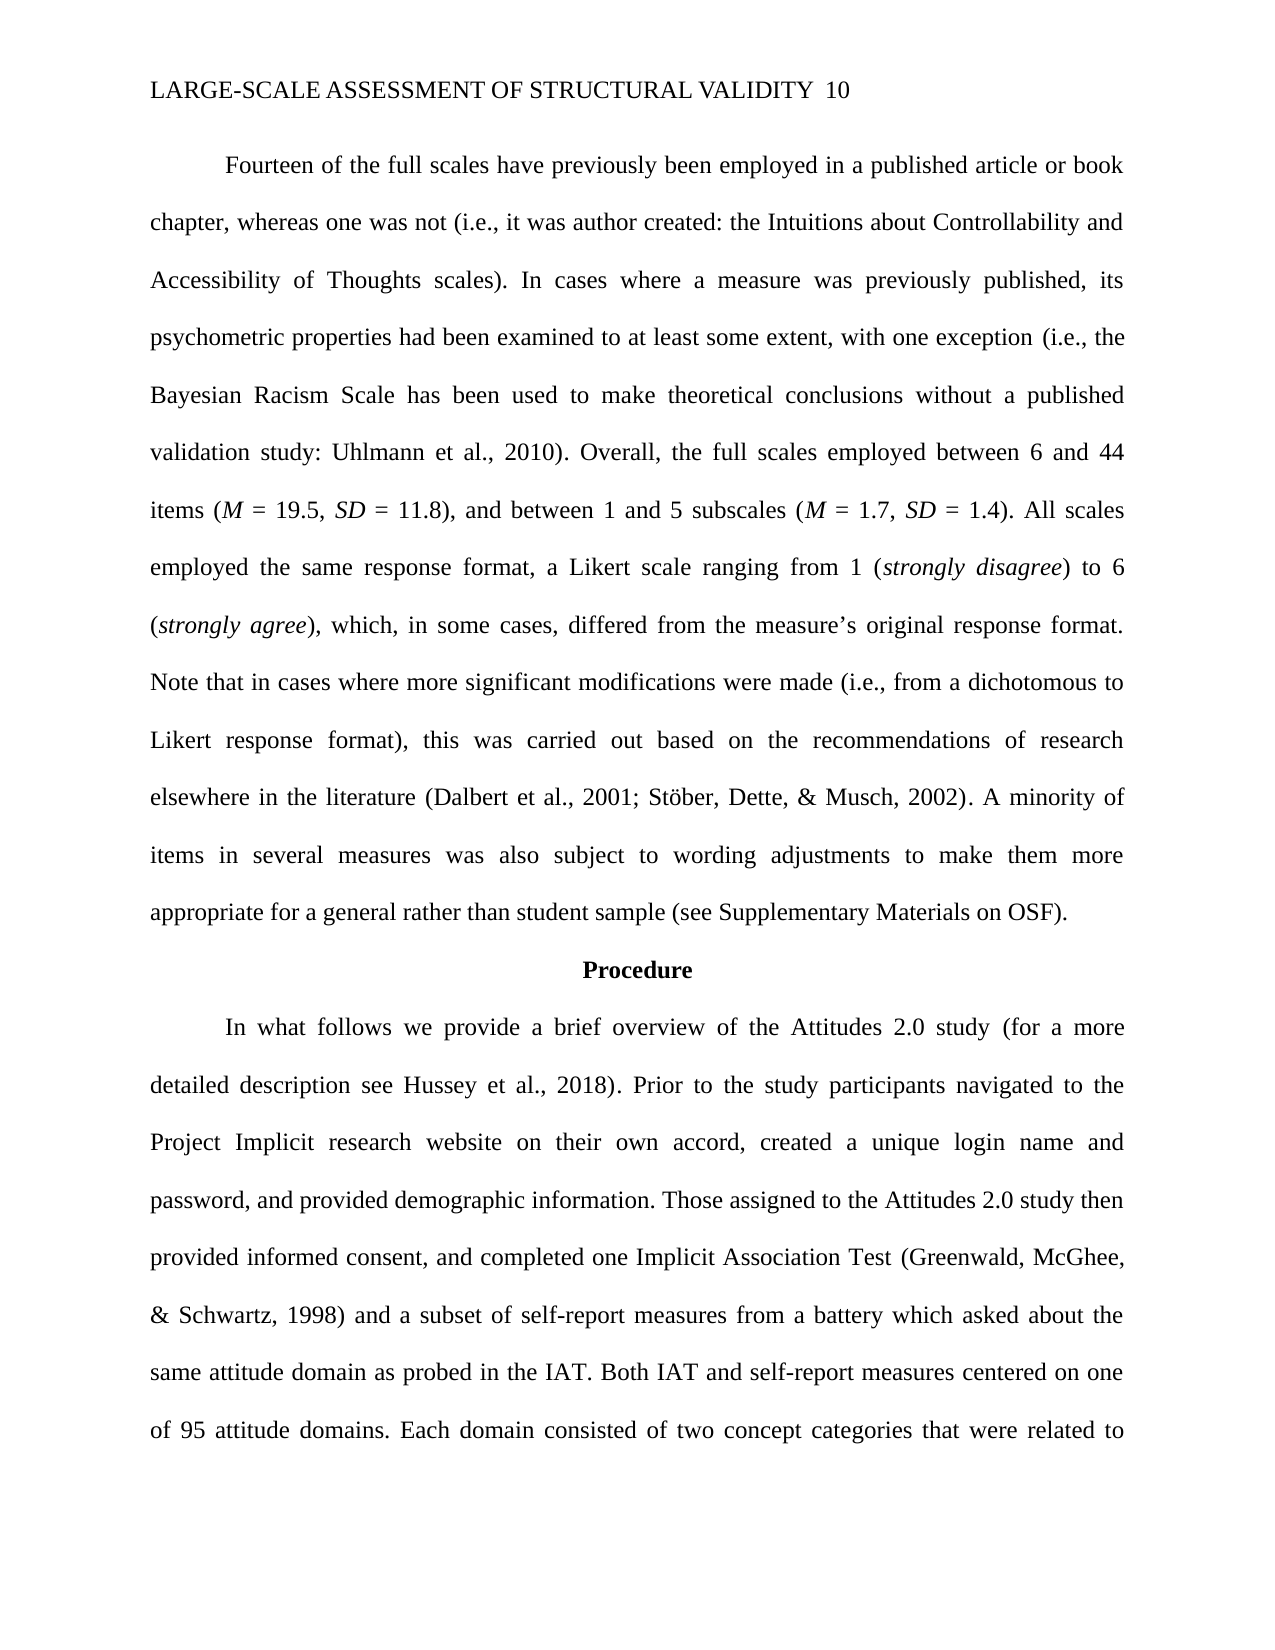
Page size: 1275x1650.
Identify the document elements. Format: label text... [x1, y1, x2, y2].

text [150, 1012, 1125, 1444]
subtitle Procedure [150, 955, 1125, 984]
text Fourteen of the full scales have previously been employed in a published article or book chapter, whereas one was not (i.e., it was author created: the Intuitions about Controllability and Accessibility of Thoughts scales). In cases where a measure was previously published, its psychometric properties had been examined to at least some extent, with one exception (i.e., the Bayesian Racism Scale has been used to make theoretical conclusions without a published validation study: Uhlmann et al., 2010). Overall, the full scales employed between 6 and 44 items (M = 19.5, SD = 11.8), and between 1 and 5 subscales (M = 1.7, SD = 1.4). All scales employed the same response format, a Likert scale ranging from 1 (strongly disagree) to 6 (strongly agree), which, in some cases, differed from the measure’s original response format. Note that in cases where more significant modifications were made (i.e., from a dichotomous to Likert response format), this was carried out based on the recommendations of research elsewhere in the literature (Dalbert et al., 2001; Stöber, Dette, & Musch, 2002). A minority of items in several measures was also subject to wording adjustments to make them more appropriate for a general rather than student sample (see Supplementary Materials on OSF). [150, 150, 1125, 926]
